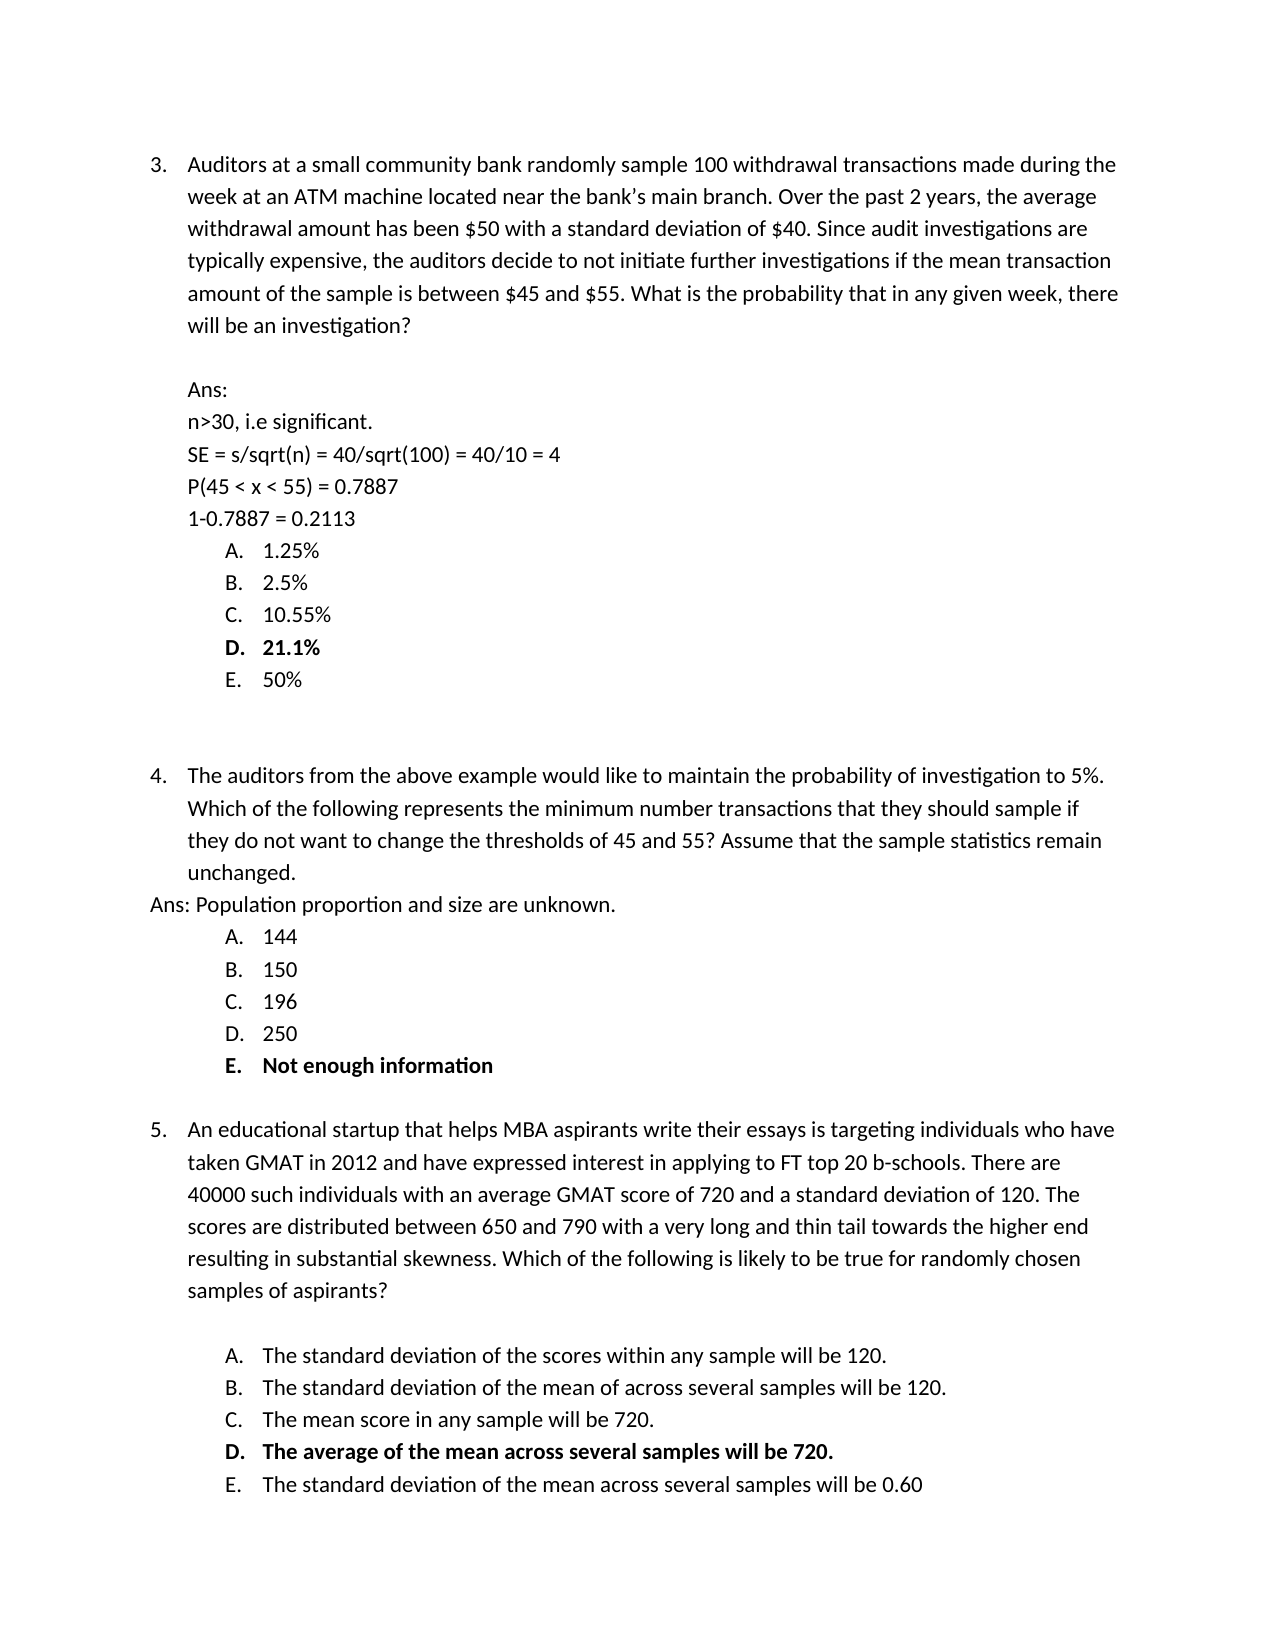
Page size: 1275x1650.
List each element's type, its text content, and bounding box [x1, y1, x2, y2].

list 250 [225, 1019, 1125, 1047]
list An educational startup that helps MBA aspirants write their essays is targeting individuals who have taken GMAT in 2012 and have expressed interest in applying to FT top 20 b-schools. There are 40000 such individuals with an average GMAT score of 720 and a standard deviation of 120. The scores are distributed between 650 and 790 with a very long and thin tail towards the higher end resulting in substantial skewness. Which of the following is likely to be true for randomly chosen samples of aspirants? [150, 1116, 1125, 1304]
list The standard deviation of the mean of across several samples will be 120. [225, 1373, 1125, 1401]
list 144 [225, 922, 1125, 951]
list 10.55% [225, 601, 1125, 629]
list 196 [225, 987, 1125, 1015]
text P(45 < x < 55) = 0.7887 [187, 472, 1125, 500]
list The mean score in any sample will be 720. [225, 1405, 1125, 1433]
list Auditors at a small community bank randomly sample 100 withdrawal transactions made during the week at an ATM machine located near the bank’s main branch. Over the past 2 years, the average withdrawal amount has been $50 with a standard deviation of $40. Since audit investigations are typically expensive, the auditors decide to not initiate further investigations if the mean transaction amount of the sample is between $45 and $55. What is the probability that in any given week, there will be an investigation? [150, 150, 1125, 339]
list The auditors from the above example would like to maintain the probability of investigation to 5%. Which of the following represents the minimum number transactions that they should sample if they do not want to change the thresholds of 45 and 55? Assume that the sample statistics remain unchanged. [150, 762, 1125, 886]
text Ans: Population proportion and size are unknown. [150, 890, 1125, 918]
list Not enough information [225, 1051, 1125, 1079]
list 2.5% [225, 568, 1125, 596]
list 21.1% [225, 633, 1125, 661]
list The standard deviation of the mean across several samples will be 0.60 [225, 1470, 1125, 1498]
text n>30, i.e significant. [187, 407, 1125, 436]
list 150 [225, 955, 1125, 983]
list The average of the mean across several samples will be 720. [225, 1437, 1125, 1466]
text Ans: [187, 375, 1125, 403]
list 1.25% [225, 536, 1125, 564]
text 1-0.7887 = 0.2113 [187, 504, 1125, 532]
list The standard deviation of the scores within any sample will be 120. [225, 1341, 1125, 1369]
list 50% [225, 665, 1125, 693]
text SE = s/sqrt(n) = 40/sqrt(100) = 40/10 = 4 [187, 440, 1125, 468]
